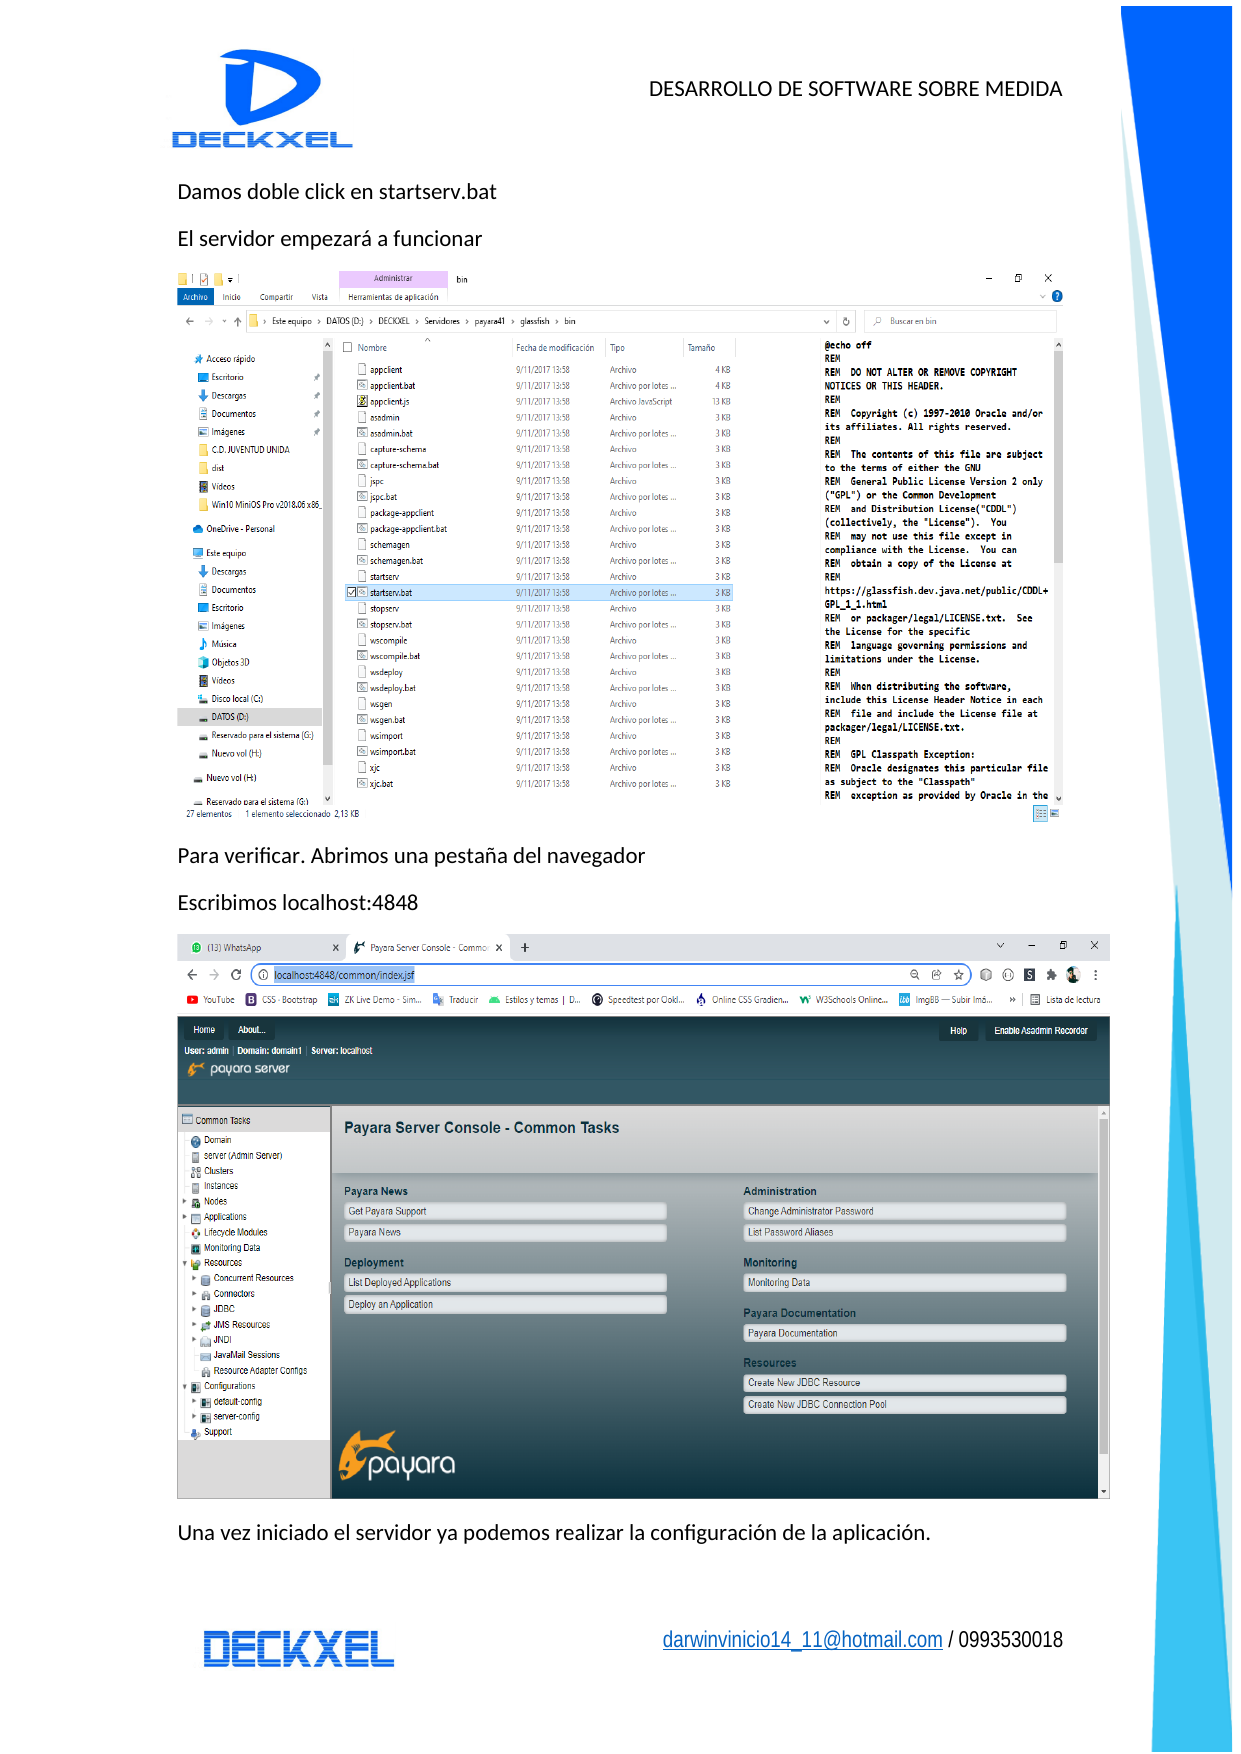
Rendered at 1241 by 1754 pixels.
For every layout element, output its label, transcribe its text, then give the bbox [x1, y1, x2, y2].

picture [177, 934, 1110, 1499]
text Una vez iniciado el servidor ya podemos realizar la configuración de la aplicación. [177, 1518, 1063, 1546]
picture [177, 271, 1063, 822]
text Para verificar. Abrimos una pestaña del navegador [177, 841, 1063, 869]
picture [1121, 6, 1233, 1752]
picture [160, 48, 354, 149]
text El servidor empezará a funcionar [177, 224, 1063, 252]
text Damos doble click en startserv.bat [177, 177, 1063, 205]
text Escribimos localhost:4848 [177, 888, 1063, 916]
picture [192, 1622, 396, 1671]
